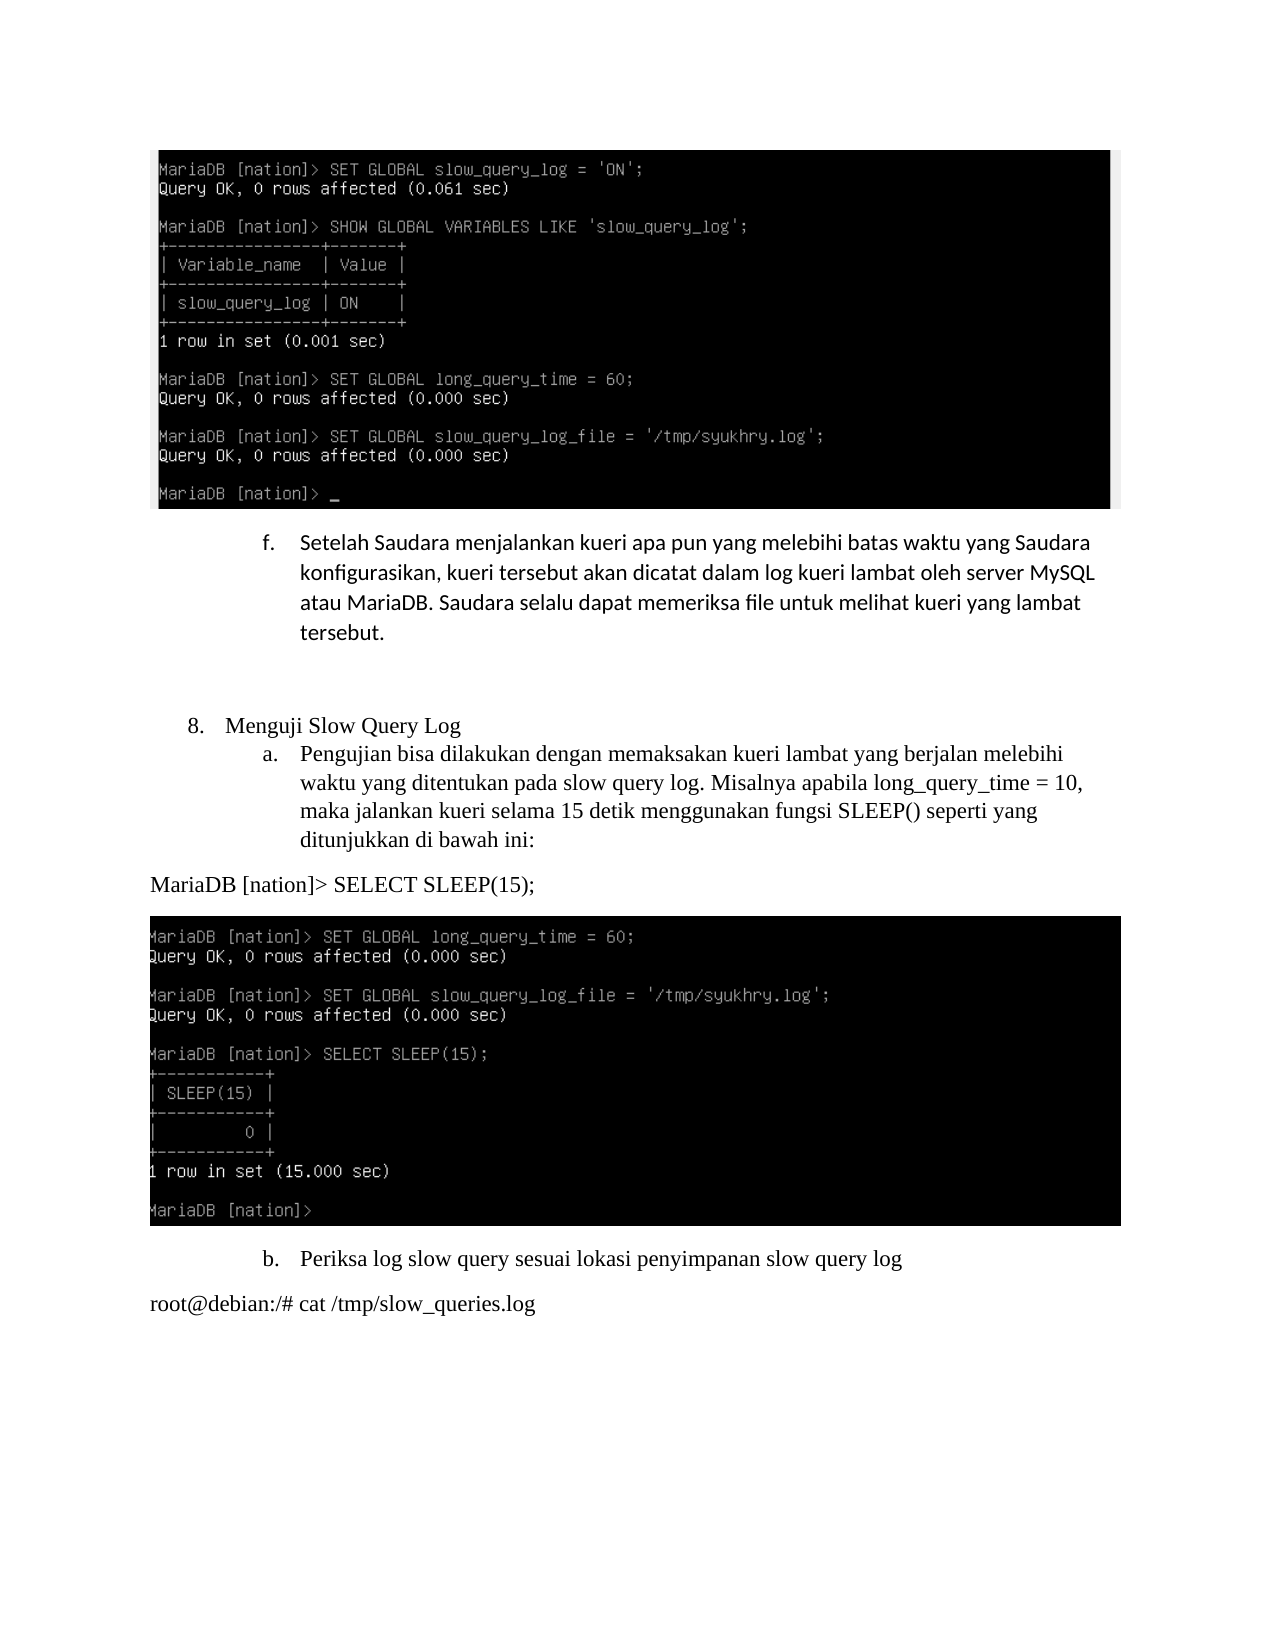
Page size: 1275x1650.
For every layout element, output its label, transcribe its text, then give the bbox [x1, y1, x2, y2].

text MariaDB [nation]> SELECT SLEEP(15); [150, 871, 1125, 897]
picture [150, 916, 1121, 1226]
list Pengujian bisa dilakukan dengan memaksakan kueri lambat yang berjalan melebihi waktu yang ditentukan pada slow query log. Misalnya apabila long_query_time = 10, maka jalankan kueri selama 15 detik menggunakan fungsi SLEEP() seperti yang ditunjukkan di bawah ini: [262, 740, 1125, 852]
list Setelah Saudara menjalankan kueri apa pun yang melebihi batas waktu yang Saudara konfigurasikan, kueri tersebut akan dicatat dalam log kueri lambat oleh server MySQL atau MariaDB. Saudara selalu dapat memeriksa file untuk melihat kueri yang lambat tersebut. [262, 528, 1125, 646]
text root@debian:/# cat /tmp/slow_queries.log [150, 1290, 1125, 1316]
list Periksa log slow query sesuai lokasi penyimpanan slow query log [262, 1244, 1125, 1271]
picture [150, 150, 1121, 509]
list Menguji Slow Query Log [187, 712, 1125, 738]
